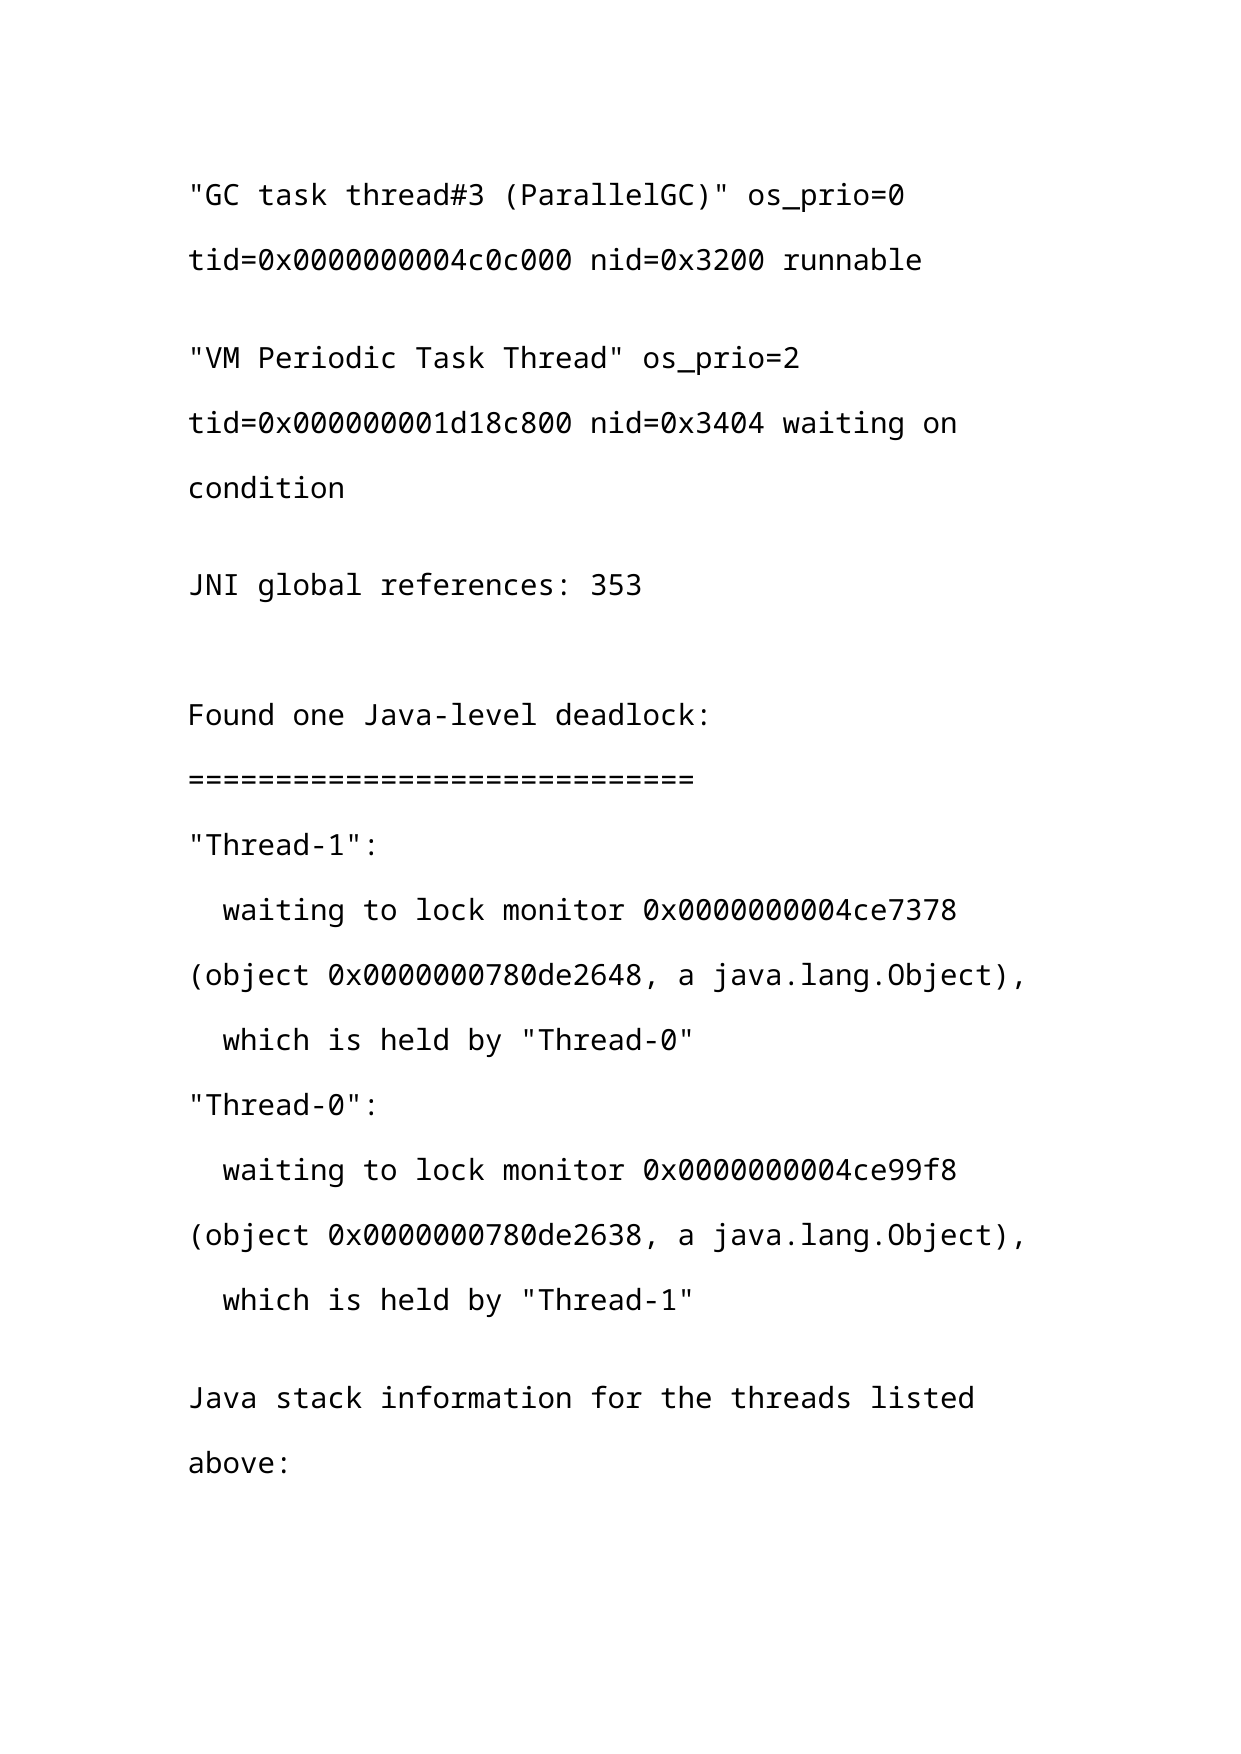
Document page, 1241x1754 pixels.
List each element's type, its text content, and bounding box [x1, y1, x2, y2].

text which is held by "Thread-1" [187, 1267, 1053, 1332]
text JNI global references: 353 [187, 552, 1053, 617]
text ============================= [187, 747, 1053, 812]
text "Thread-1": [187, 812, 1053, 877]
text "GC task thread#3 (ParallelGC)" os_prio=0 tid=0x0000000004c0c000 nid=0x3200 runnable [187, 162, 1053, 292]
text Java stack information for the threads listed above: [187, 1364, 1053, 1494]
text waiting to lock monitor 0x0000000004ce7378 (object 0x0000000780de2648, a java.lang.Object), [187, 877, 1053, 1007]
text which is held by "Thread-0" [187, 1007, 1053, 1072]
text "Thread-0": [187, 1072, 1053, 1137]
text Found one Java-level deadlock: [187, 682, 1053, 747]
text waiting to lock monitor 0x0000000004ce99f8 (object 0x0000000780de2638, a java.lang.Object), [187, 1137, 1053, 1267]
text "VM Periodic Task Thread" os_prio=2 tid=0x000000001d18c800 nid=0x3404 waiting on condition [187, 324, 1053, 519]
